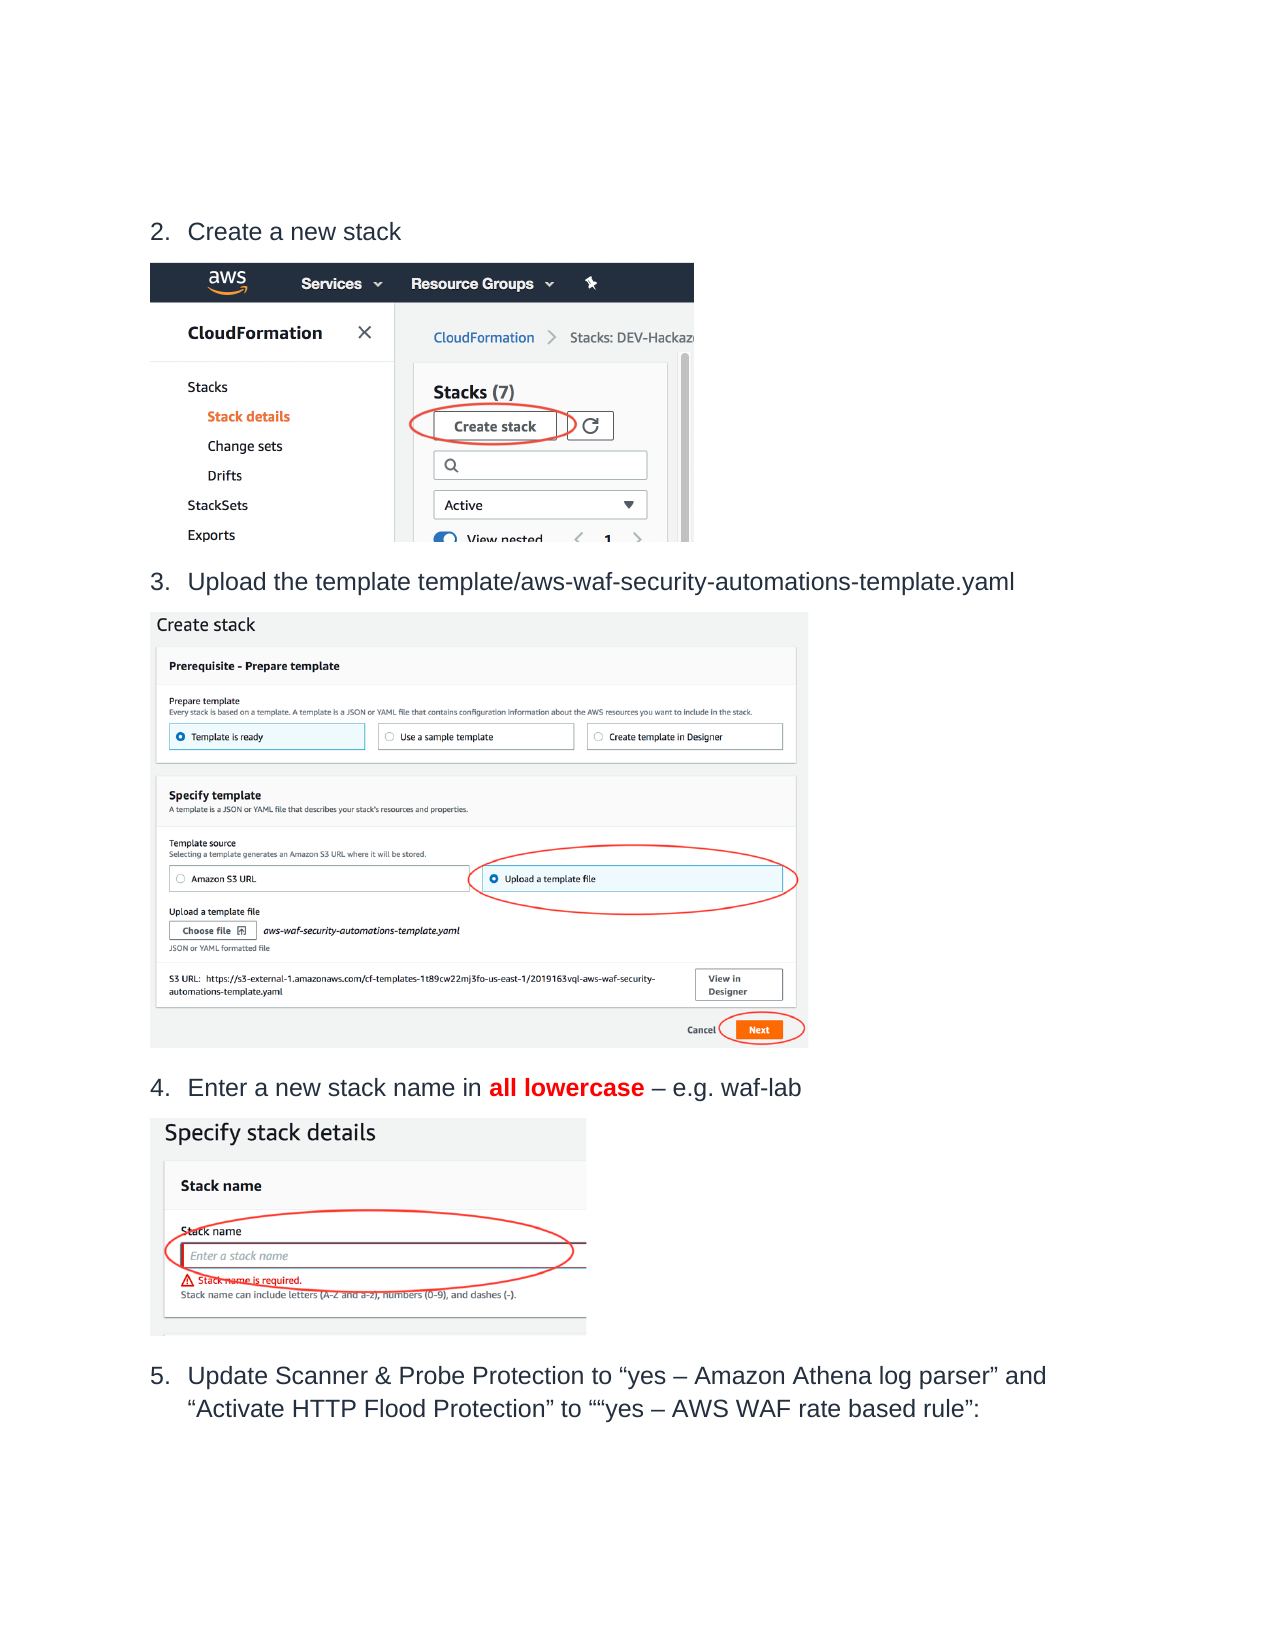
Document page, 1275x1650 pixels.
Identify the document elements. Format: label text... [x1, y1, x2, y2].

list Enter a new stack name in all lowercase – e.g. waf-lab [150, 1069, 1125, 1102]
list Create a new stack [150, 212, 1125, 246]
list Upload the template template/aws-waf-security-automations-template.yaml [150, 563, 1125, 596]
picture [150, 262, 694, 542]
list Update Scanner & Probe Protection to “yes – Amazon Athena log parser” and “Activate HTTP Flood Protection” to ““yes – AWS WAF rate based rule”: [150, 1357, 1125, 1423]
picture [150, 612, 809, 1048]
picture [150, 1118, 587, 1336]
